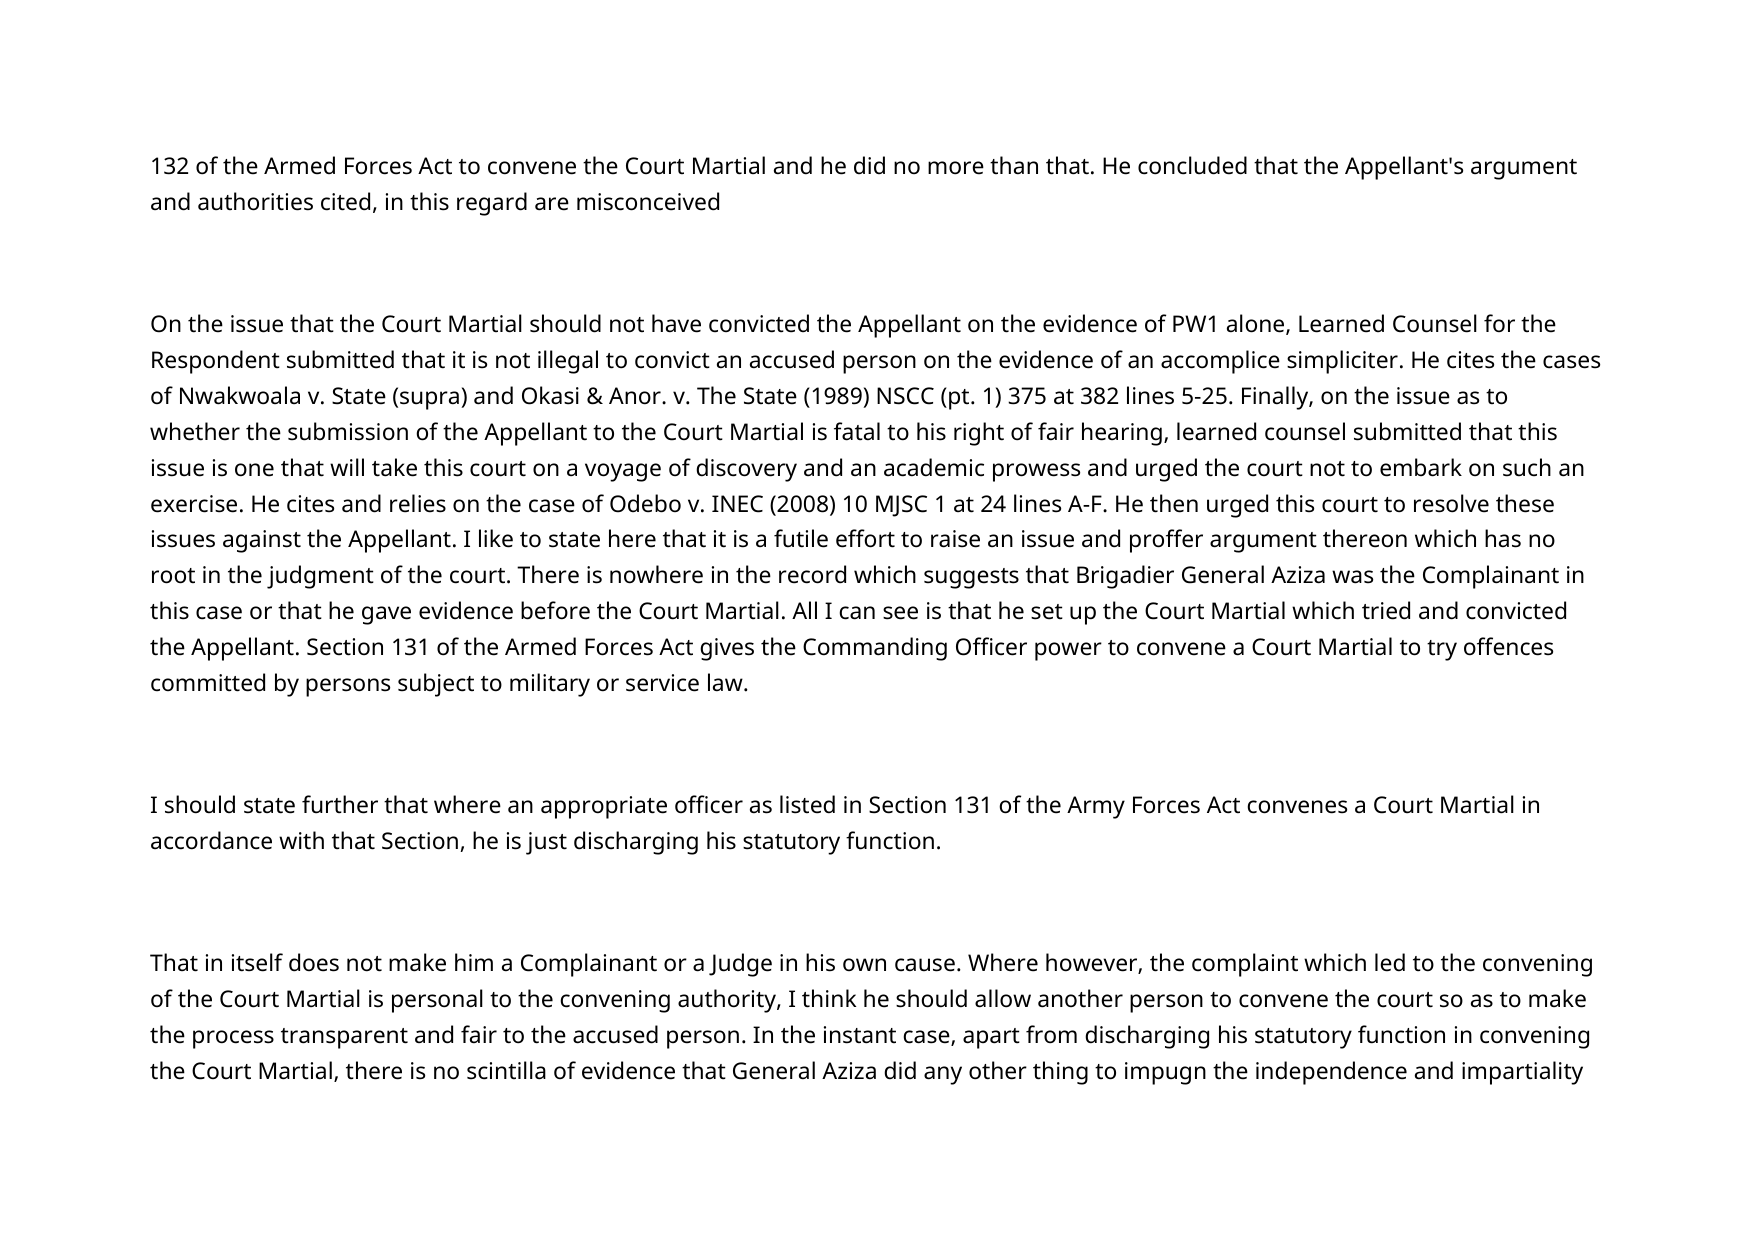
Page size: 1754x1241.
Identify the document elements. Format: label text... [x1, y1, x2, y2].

text On the issue that the Court Martial should not have convicted the Appellant on the evidence of PW1 alone, Learned Counsel for the Respondent submitted that it is not illegal to convict an accused person on the evidence of an accomplice simpliciter. He cites the cases of Nwakwoala v. State (supra) and Okasi & Anor. v. The State (1989) NSCC (pt. 1) 375 at 382 lines 5-25. Finally, on the issue as to whether the submission of the Appellant to the Court Martial is fatal to his right of fair hearing, learned counsel submitted that this issue is one that will take this court on a voyage of discovery and an academic prowess and urged the court not to embark on such an exercise. He cites and relies on the case of Odebo v. INEC (2008) 10 MJSC 1 at 24 lines A-F. He then urged this court to resolve these issues against the Appellant. I like to state here that it is a futile effort to raise an issue and proffer argument thereon which has no root in the judgment of the court. There is nowhere in the record which suggests that Brigadier General Aziza was the Complainant in this case or that he gave evidence before the Court Martial. All I can see is that he set up the Court Martial which tried and convicted the Appellant. Section 131 of the Armed Forces Act gives the Commanding Officer power to convene a Court Martial to try offences committed by persons subject to military or service law. [150, 308, 1604, 698]
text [150, 947, 1604, 1086]
text I should state further that where an appropriate officer as listed in Section 131 of the Army Forces Act convenes a Court Martial in accordance with that Section, he is just discharging his statutory function. [150, 789, 1604, 856]
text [150, 150, 1604, 217]
